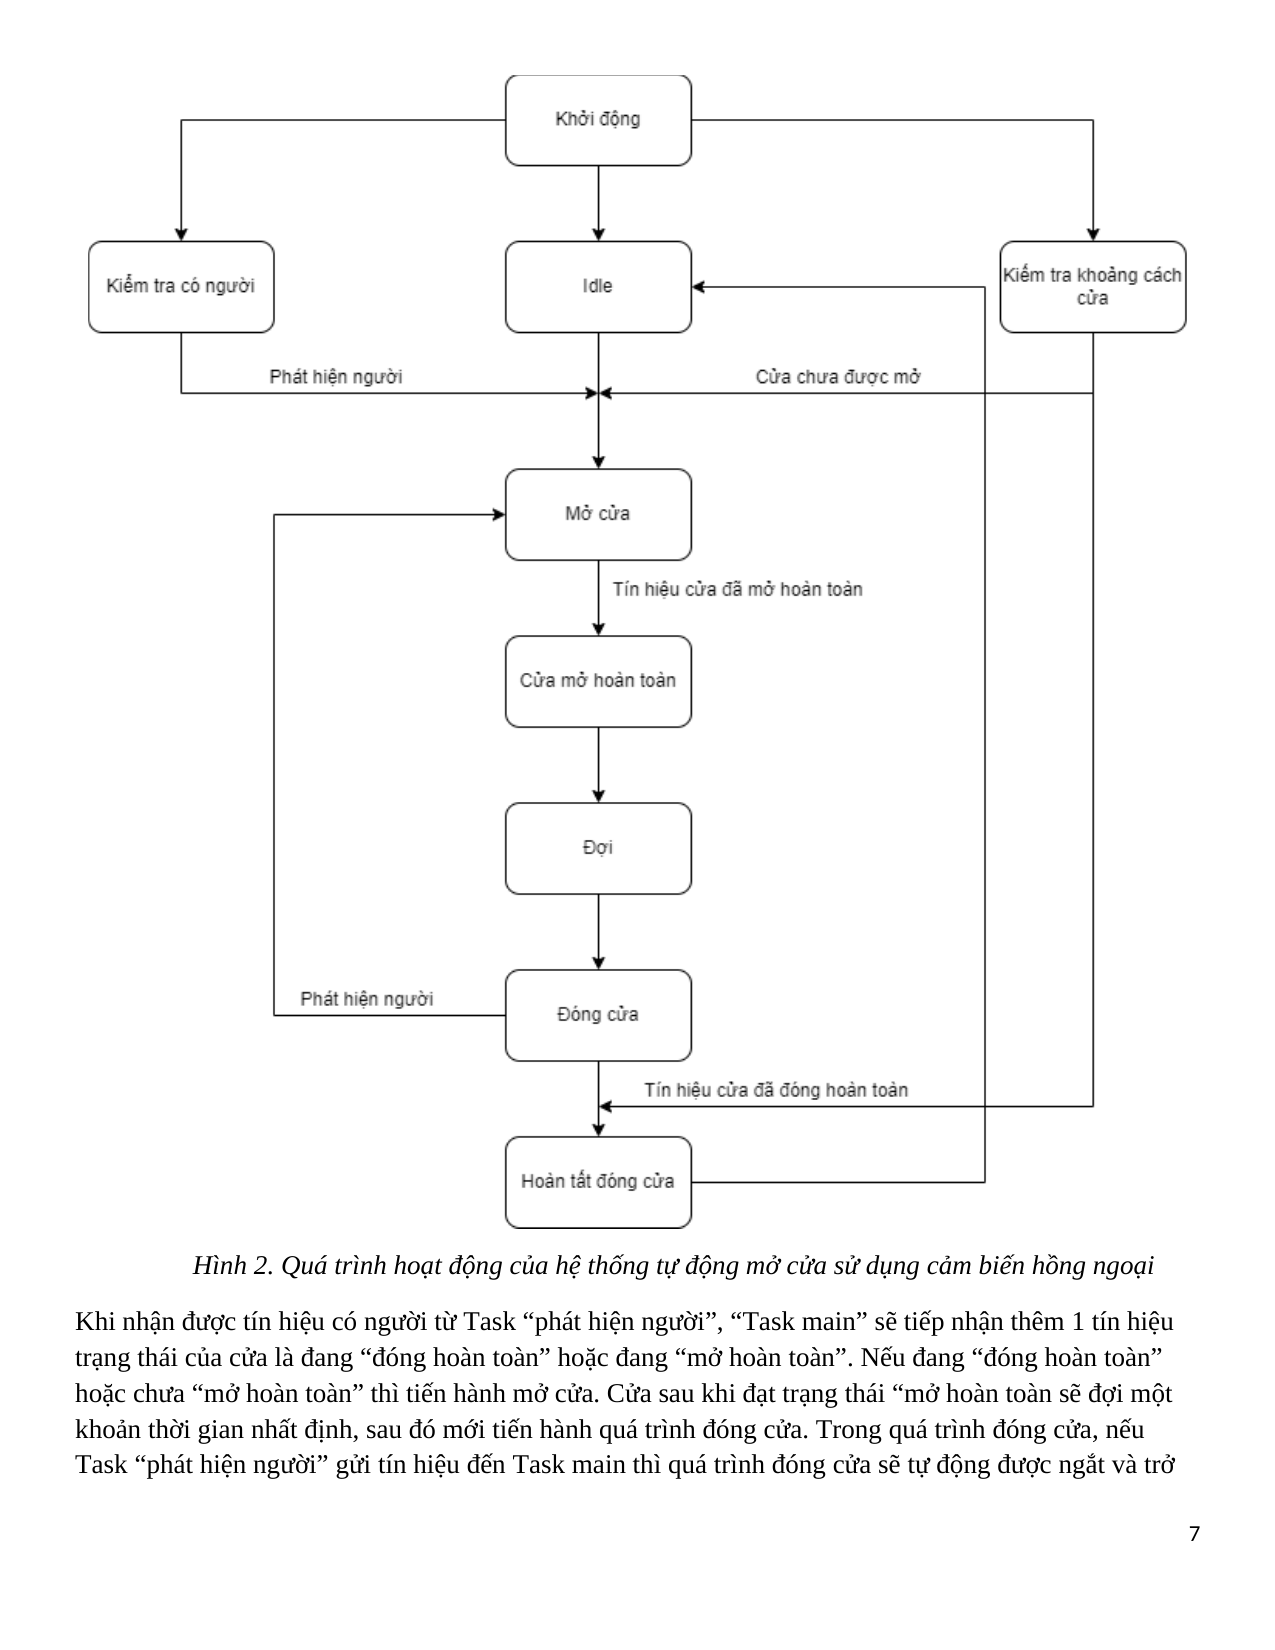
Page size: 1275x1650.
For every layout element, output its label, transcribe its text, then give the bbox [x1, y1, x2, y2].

text Hình 2. Quá trình hoạt động của hệ thống tự động mở cửa sử dụng cảm biến hồng ngoại [75, 1249, 1200, 1280]
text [75, 1306, 1200, 1479]
picture [88, 75, 1187, 1229]
